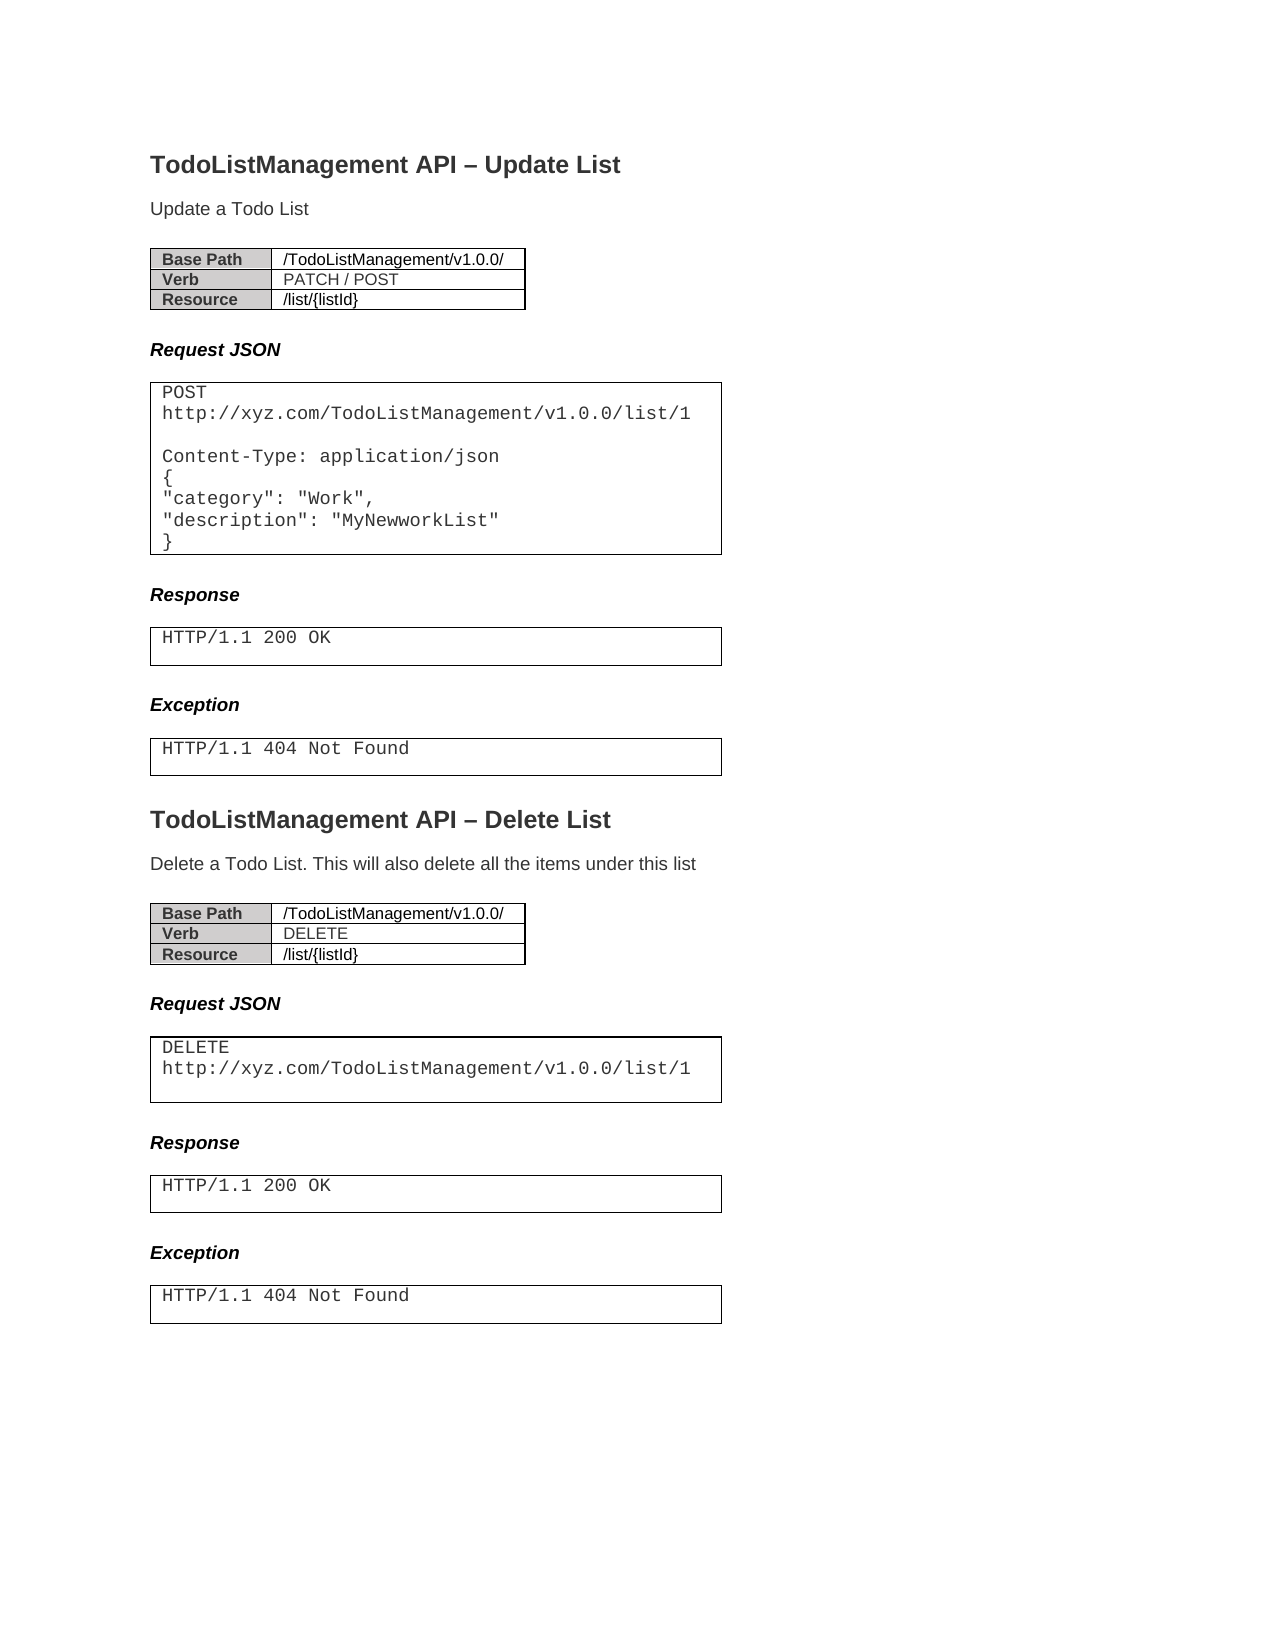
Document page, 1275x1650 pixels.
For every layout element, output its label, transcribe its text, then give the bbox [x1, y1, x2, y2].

table_header Base Path [151, 904, 271, 923]
text Request JSON [150, 339, 1125, 360]
text Exception [150, 1242, 1125, 1263]
table_header /TodoListManagement/v1.0.0/ [272, 249, 524, 268]
table_cell PATCH / POST [272, 270, 524, 289]
text Delete a Todo List. This will also delete all the items under this list [150, 852, 1125, 874]
table_cell DELETE [272, 924, 524, 943]
table_header /TodoListManagement/v1.0.0/ [272, 904, 524, 923]
table_cell Verb [151, 270, 271, 289]
text Exception [150, 694, 1125, 716]
table_header HTTP/1.1 404 Not Found [151, 1286, 721, 1322]
table_header HTTP/1.1 404 Not Found [151, 739, 721, 775]
table_header HTTP/1.1 200 OK [151, 1176, 721, 1212]
text Response [150, 1132, 1125, 1153]
table_cell /list/{listId} [272, 290, 524, 309]
text TodoListManagement API – Delete List [150, 804, 1125, 833]
text Response [150, 584, 1125, 606]
table_cell Resource [151, 290, 271, 309]
text Update a Todo List [150, 198, 1125, 219]
table_cell Verb [151, 924, 271, 943]
table_header Base Path [151, 249, 271, 268]
table_header DELETE http://xyz.com/TodoListManagement/v1.0.0/list/1 [151, 1038, 721, 1102]
table_header POST http://xyz.com/TodoListManagement/v1.0.0/list/1 Content-Type: application/json { "category": "Work", "description": "MyNewworkList" } [151, 383, 721, 554]
text TodoListManagement API – Update List [150, 150, 1125, 179]
table_cell /list/{listId} [272, 944, 524, 963]
table_cell Resource [151, 944, 271, 963]
table_header HTTP/1.1 200 OK [151, 628, 721, 664]
text Request JSON [150, 993, 1125, 1015]
